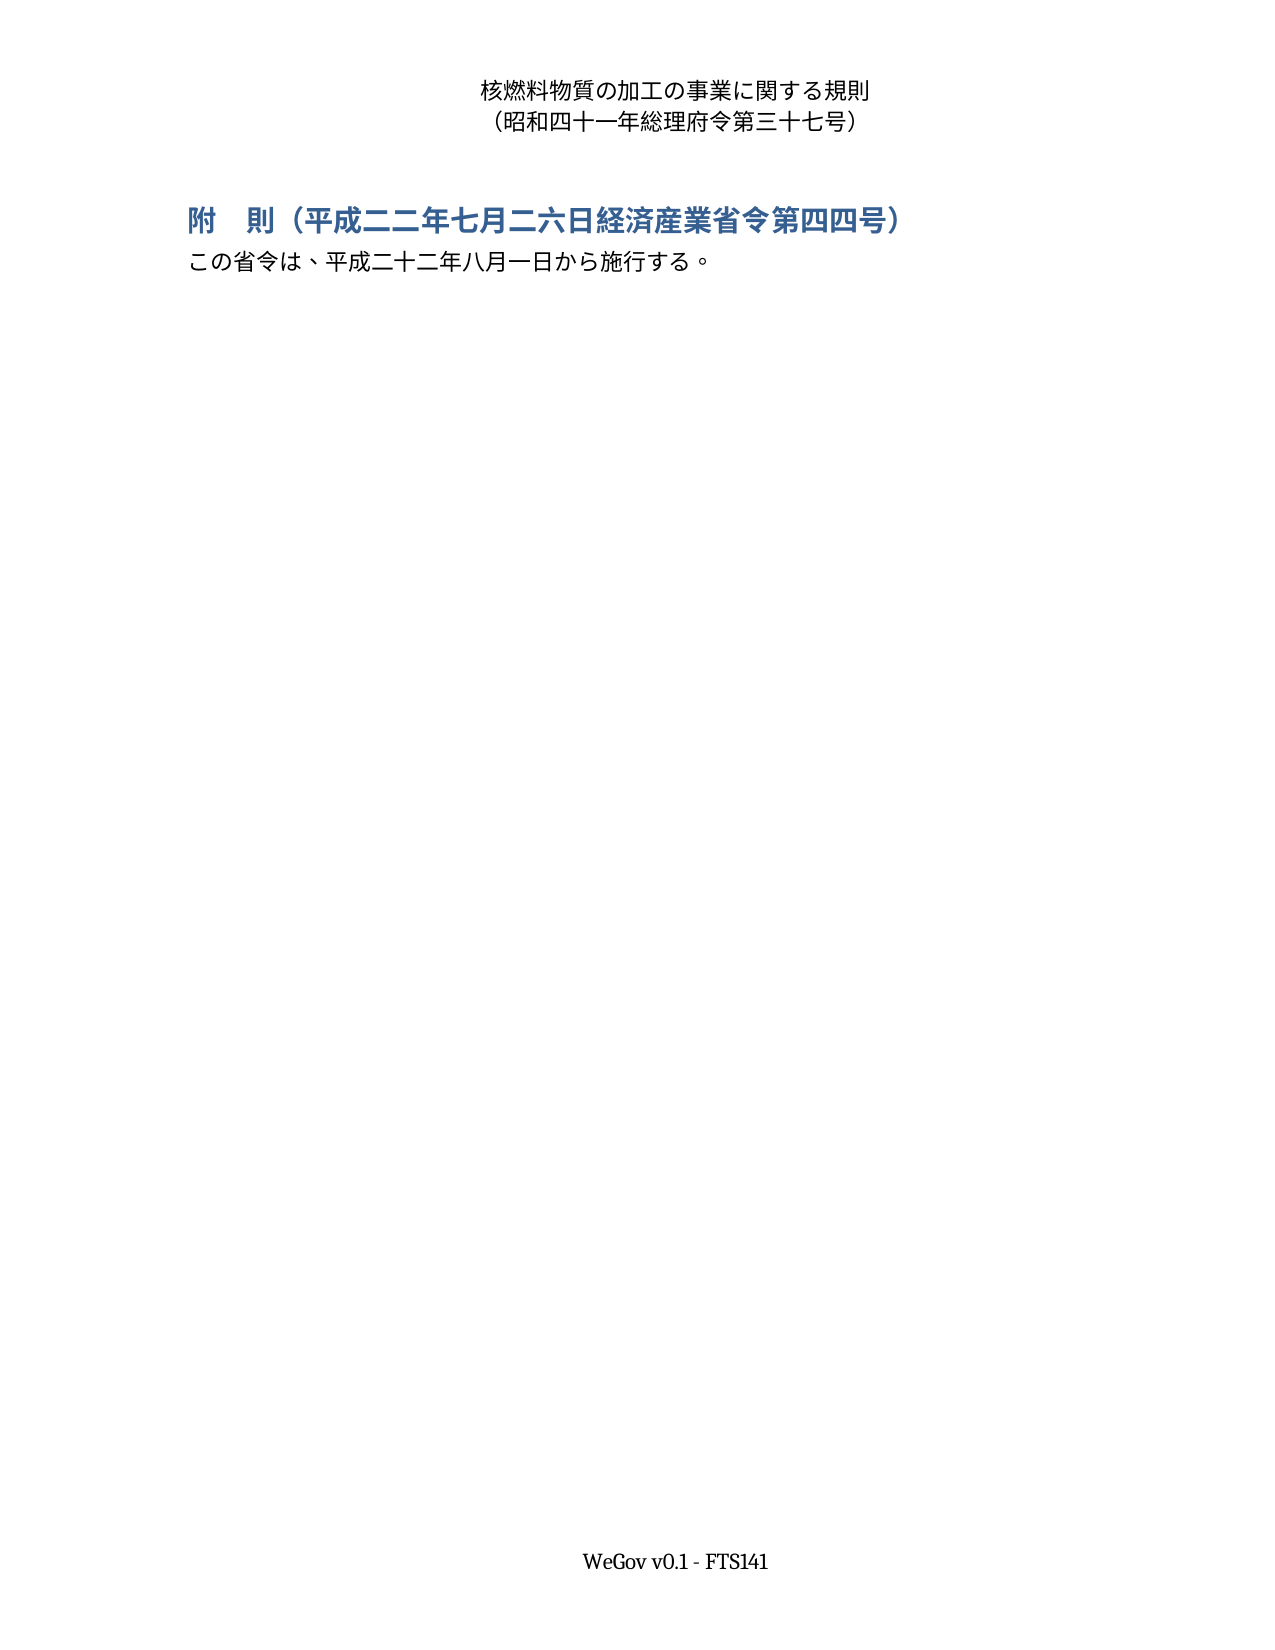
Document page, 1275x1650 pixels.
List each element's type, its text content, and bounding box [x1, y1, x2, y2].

subtitle 附 則（平成二二年七月二六日経済産業省令第四四号） [187, 200, 1087, 240]
text この省令は、平成二十二年八月一日から施行する。 [187, 246, 1087, 277]
